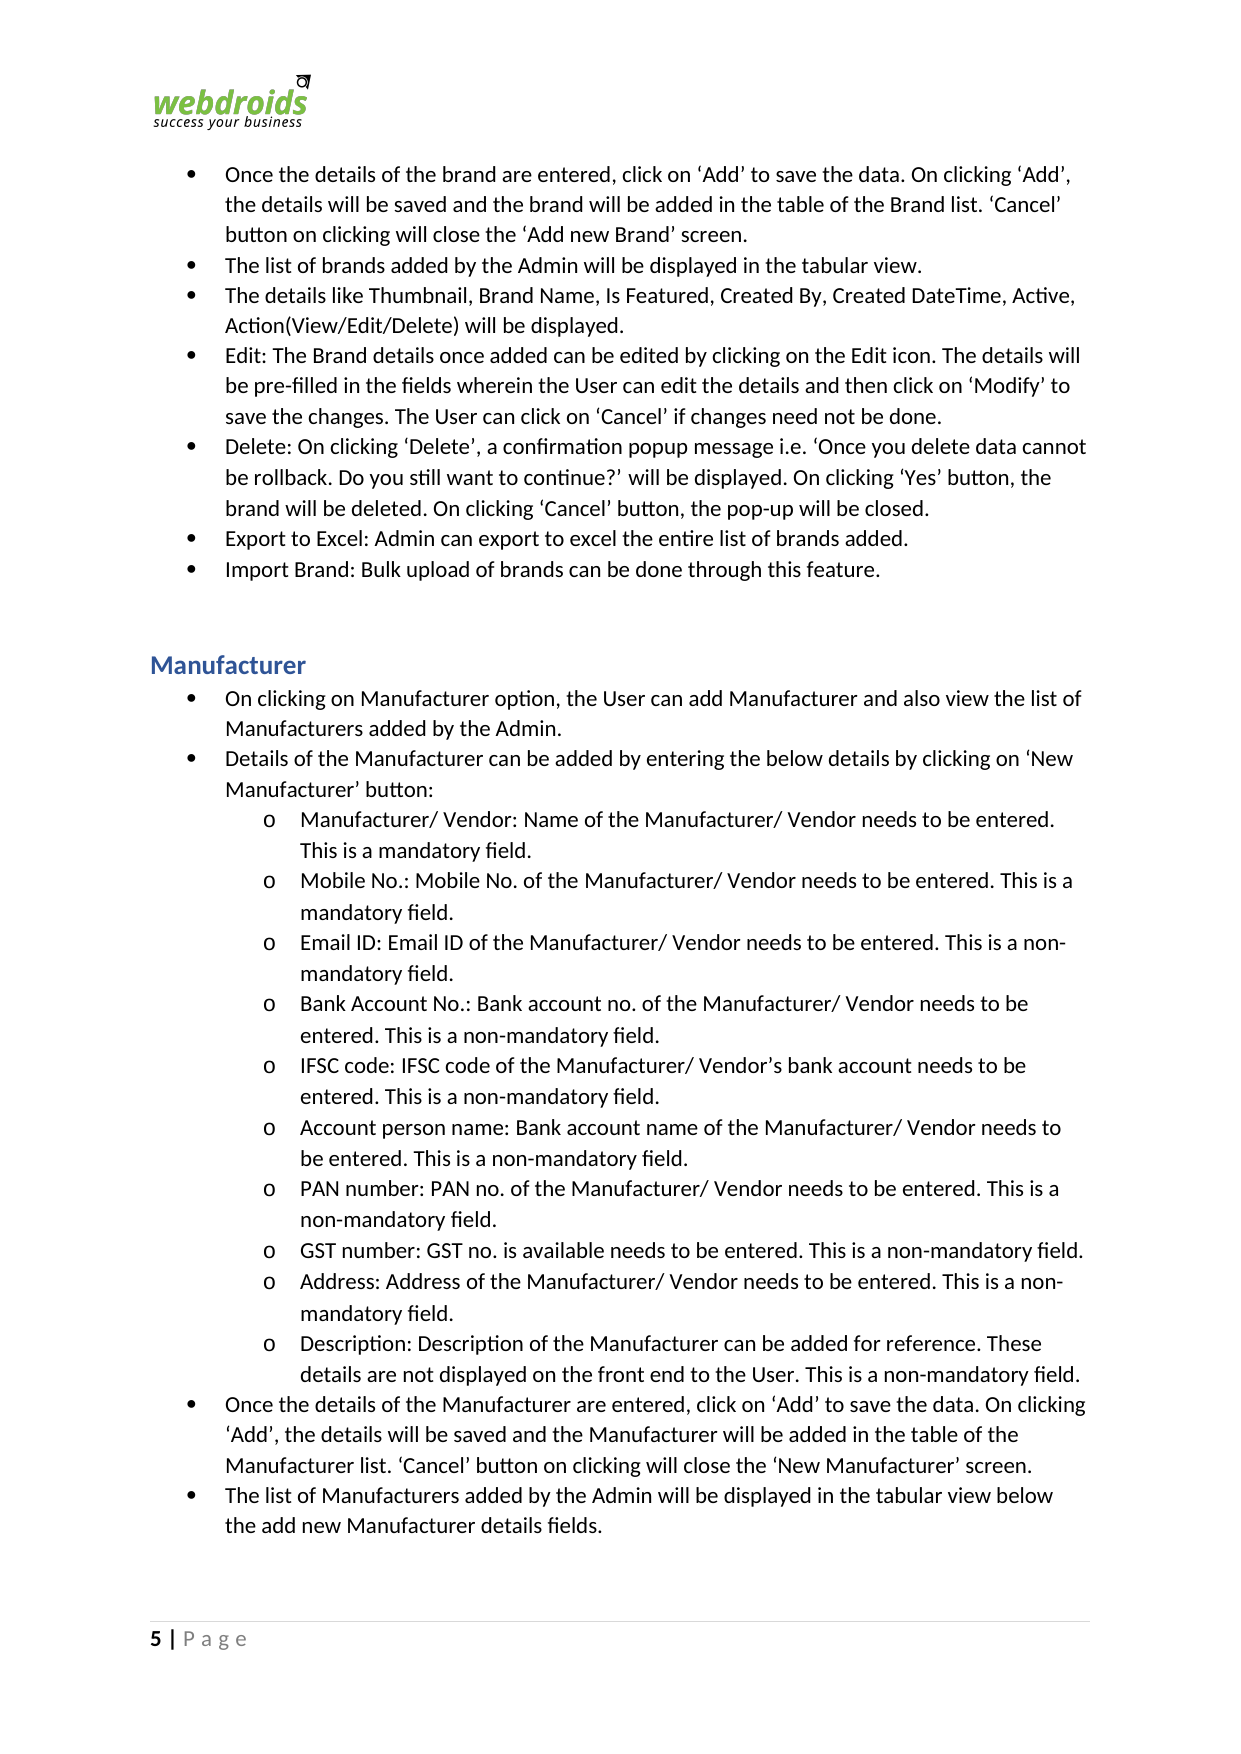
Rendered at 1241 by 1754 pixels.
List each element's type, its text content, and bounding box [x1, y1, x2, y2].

picture [150, 73, 312, 132]
list Export to Excel: Admin can export to excel the entire list of brands added. [187, 524, 1090, 552]
list Once the details of the Manufacturer are entered, click on ‘Add’ to save the data. On clicking ‘Add’, the details will be saved and the Manufacturer will be added in the table of the Manufacturer list. ‘Cancel’ button on clicking will close the ‘New Manufacturer’ screen. [187, 1390, 1090, 1479]
subtitle Manufacturer [150, 648, 1090, 681]
list GST number: GST no. is available needs to be entered. This is a non-mandatory field. [262, 1236, 1090, 1265]
list The list of Manufacturers added by the Admin will be displayed in the tabular view below the add new Manufacturer details fields. [187, 1481, 1090, 1539]
list Import Brand: Bulk upload of brands can be done through this feature. [187, 555, 1090, 583]
list Details of the Manufacturer can be added by entering the below details by clicking on ‘New Manufacturer’ button: [187, 744, 1090, 803]
list IFSC code: IFSC code of the Manufacturer/ Vendor’s bank account needs to be entered. This is a non-mandatory field. [262, 1051, 1090, 1111]
list The list of brands added by the Admin will be displayed in the tabular view. [187, 251, 1090, 279]
list Delete: On clicking ‘Delete’, a confirmation popup message i.e. ‘Once you delete data cannot be rollback. Do you still want to continue?’ will be displayed. On clicking ‘Yes’ button, the brand will be deleted. On clicking ‘Cancel’ button, the pop-up will be closed. [187, 432, 1090, 522]
list Address: Address of the Manufacturer/ Vendor needs to be entered. This is a non-mandatory field. [262, 1267, 1090, 1327]
list Edit: The Brand details once added can be edited by clicking on the Edit icon. The details will be pre-filled in the fields wherein the User can edit the details and then click on ‘Modify’ to save the changes. The User can click on ‘Cancel’ if changes need not be done. [187, 341, 1090, 430]
list Email ID: Email ID of the Manufacturer/ Vendor needs to be entered. This is a non-mandatory field. [262, 928, 1090, 987]
list Account person name: Bank account name of the Manufacturer/ Vendor needs to be entered. This is a non-mandatory field. [262, 1113, 1090, 1172]
list Once the details of the brand are entered, click on ‘Add’ to save the data. On clicking ‘Add’, the details will be saved and the brand will be added in the table of the Brand list. ‘Cancel’ button on clicking will close the ‘Add new Brand’ screen. [187, 160, 1090, 248]
list Description: Description of the Manufacturer can be added for reference. These details are not displayed on the front end to the User. This is a non-mandatory field. [262, 1329, 1090, 1388]
list Mobile No.: Mobile No. of the Manufacturer/ Vendor needs to be entered. This is a mandatory field. [262, 866, 1090, 926]
list PAN number: PAN no. of the Manufacturer/ Vendor needs to be entered. This is a non-mandatory field. [262, 1174, 1090, 1234]
list The details like Thumbnail, Brand Name, Is Featured, Created By, Created DateTime, Active, Action(View/Edit/Delete) will be displayed. [187, 281, 1090, 339]
list Bank Account No.: Bank account no. of the Manufacturer/ Vendor needs to be entered. This is a non-mandatory field. [262, 989, 1090, 1049]
list Manufacturer/ Vendor: Name of the Manufacturer/ Vendor needs to be entered. This is a mandatory field. [262, 805, 1090, 864]
list On clicking on Manufacturer option, the User can add Manufacturer and also view the list of Manufacturers added by the Admin. [187, 684, 1090, 742]
